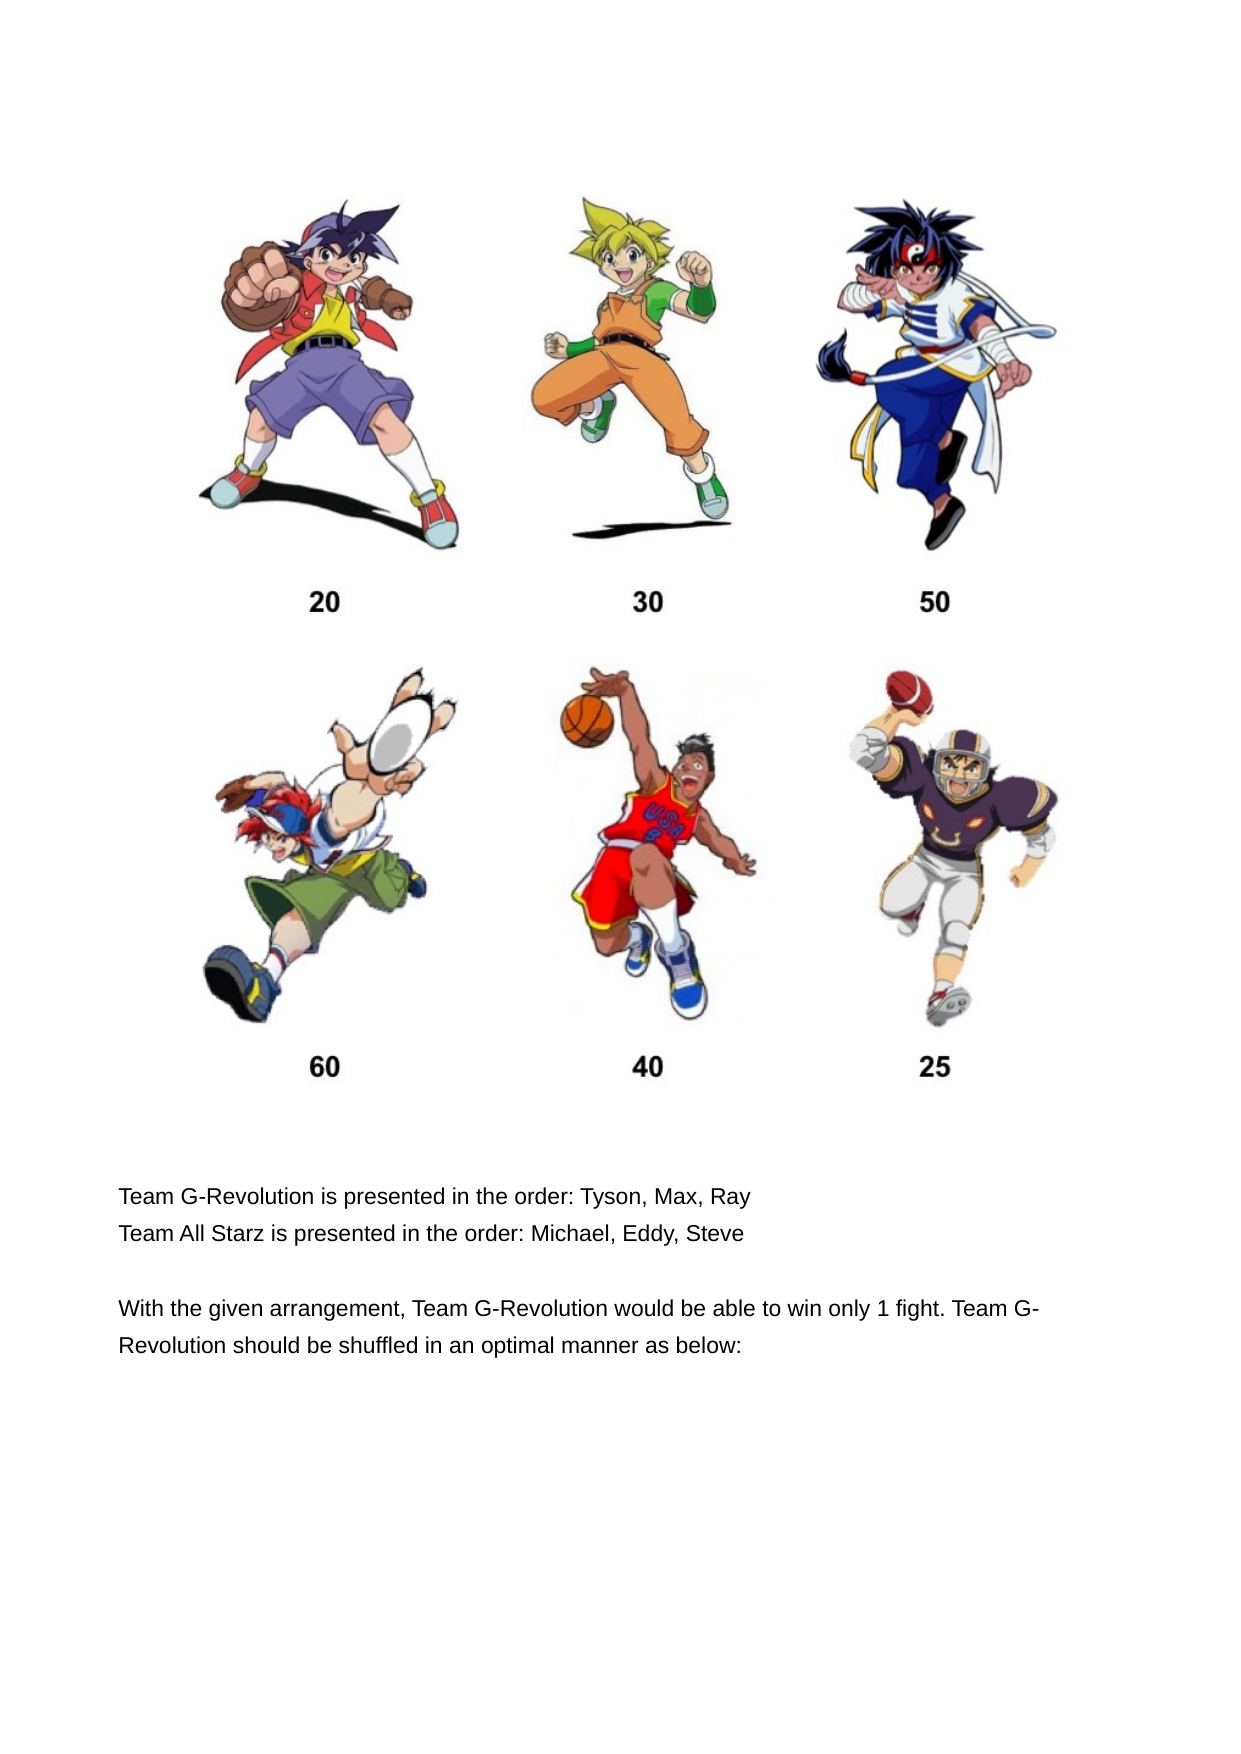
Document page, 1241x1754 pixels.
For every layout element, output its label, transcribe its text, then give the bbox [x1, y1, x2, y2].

text Team All Starz is presented in the order: Michael, Eddy, Steve [118, 1219, 1122, 1246]
text With the given arrangement, Team G-Revolution would be able to win only 1 fight. Team G-Revolution should be shuffled in an optimal manner as below: [118, 1295, 1122, 1358]
picture [132, 157, 1108, 1133]
text Team G-Revolution is presented in the order: Tyson, Max, Ray [118, 1183, 1122, 1209]
